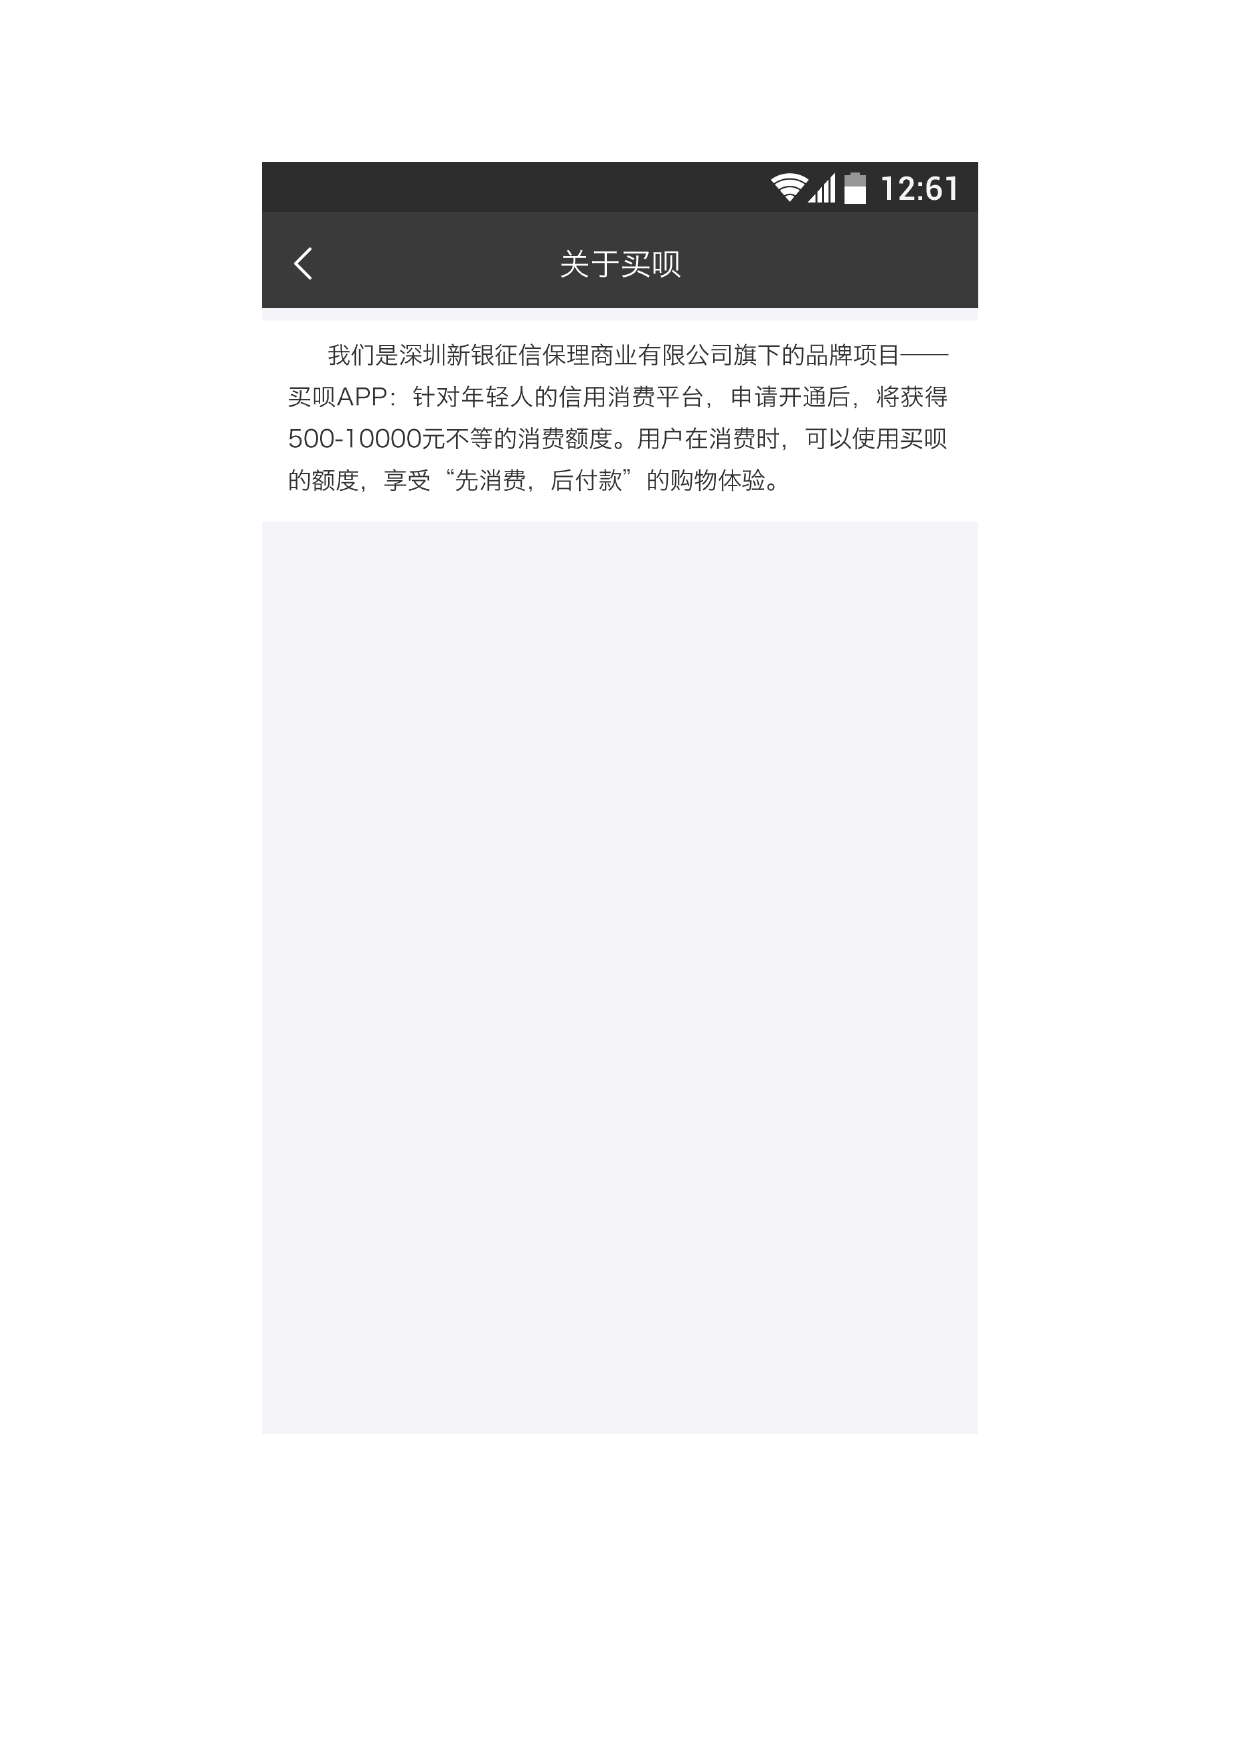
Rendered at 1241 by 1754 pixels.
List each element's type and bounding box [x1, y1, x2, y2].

picture [262, 162, 979, 1434]
